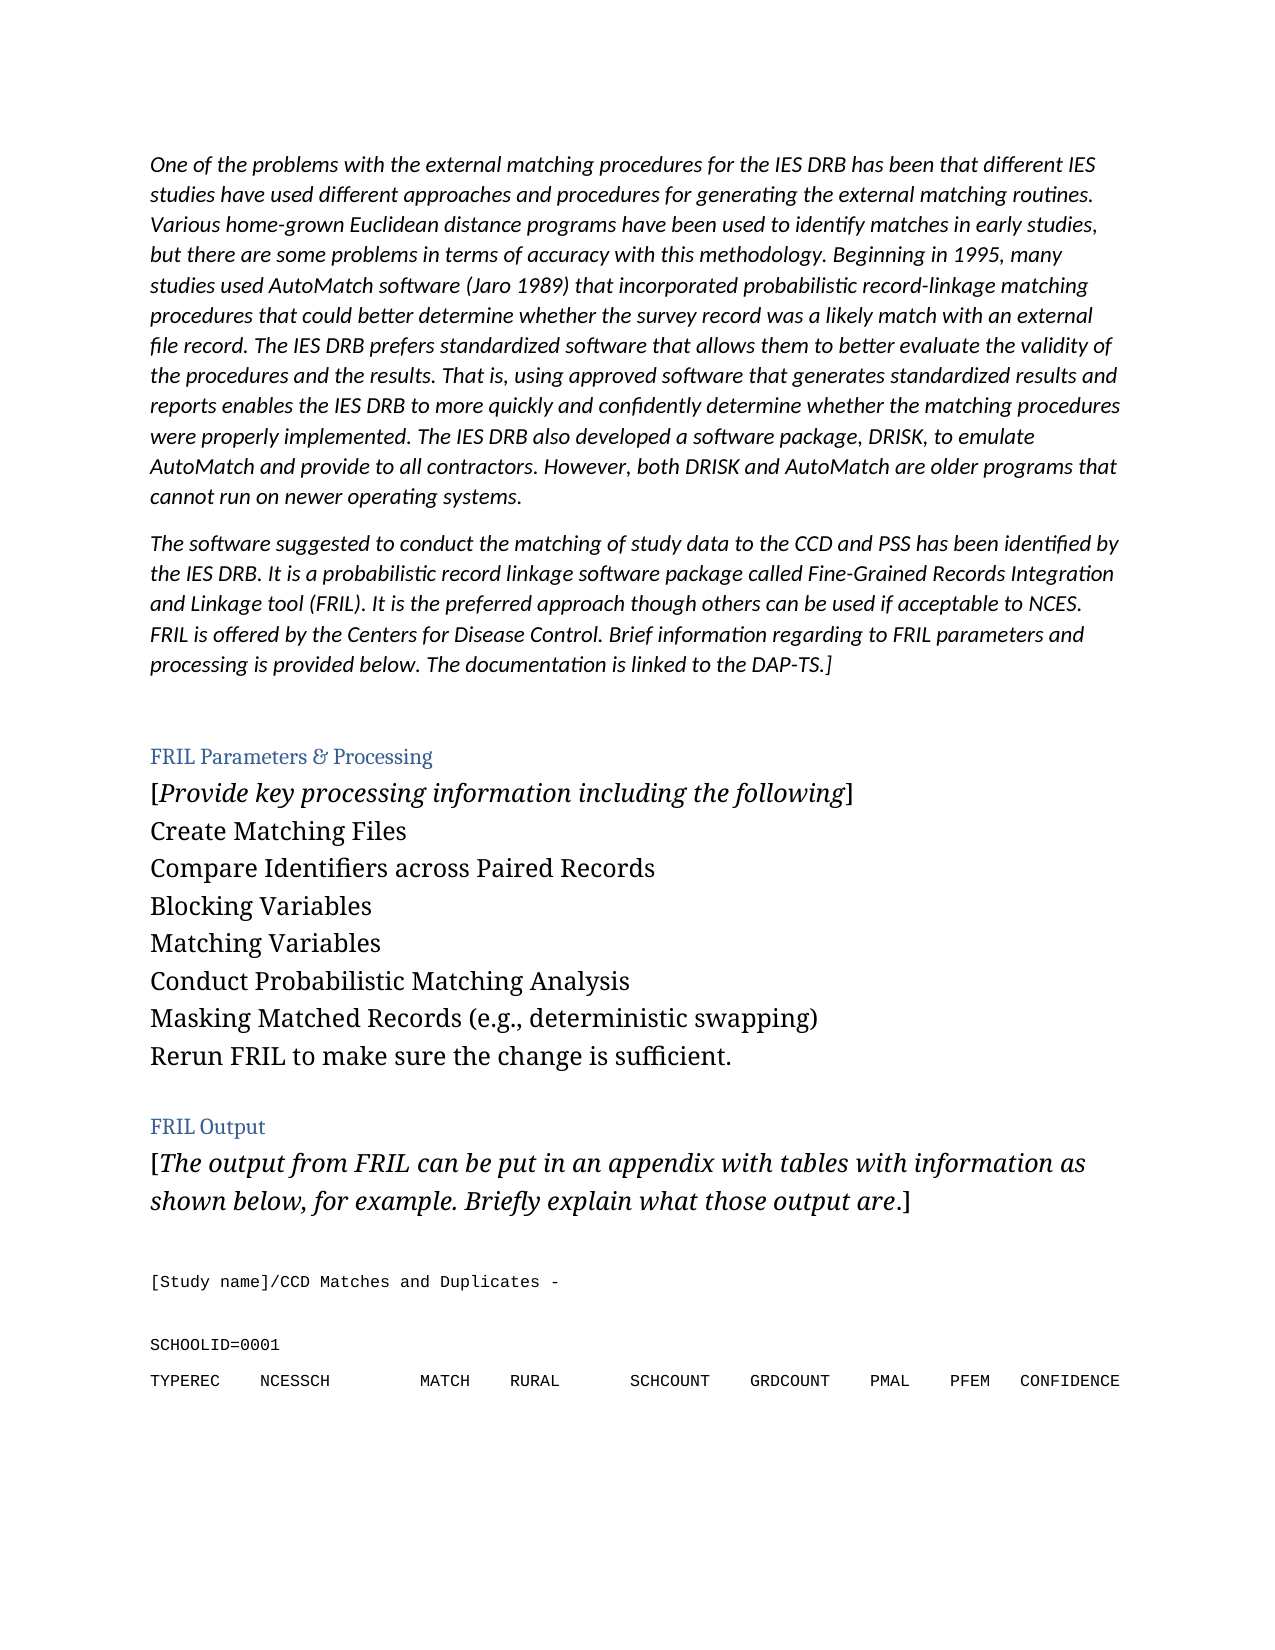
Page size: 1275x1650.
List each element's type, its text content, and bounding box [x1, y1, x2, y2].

text The software suggested to conduct the matching of study data to the CCD and PSS has been identified by the IES DRB. It is a probabilistic record linkage software package called Fine-Grained Records Integration and Linkage tool (FRIL). It is the preferred approach though others can be used if acceptable to NCES. FRIL is offered by the Centers for Disease Control. Brief information regarding to FRIL parameters and processing is provided below. The documentation is linked to the DAP-TS.] [150, 529, 1125, 678]
subtitle FRIL Parameters & Processing [150, 744, 1125, 770]
text One of the problems with the external matching procedures for the IES DRB has been that different IES studies have used different approaches and procedures for generating the external matching routines. Various home-grown Euclidean distance programs have been used to identify matches in early studies, but there are some problems in terms of accuracy with this methodology. Beginning in 1995, many studies used AutoMatch software (Jaro 1989) that incorporated probabilistic record-linkage matching procedures that could better determine whether the survey record was a likely match with an external file record. The IES DRB prefers standardized software that allows them to better evaluate the validity of the procedures and the results. That is, using approved software that generates standardized results and reports enables the IES DRB to more quickly and confidently determine whether the matching procedures were properly implemented. The IES DRB also developed a software package, DRISK, to emulate AutoMatch and provide to all contractors. However, both DRISK and AutoMatch are older programs that cannot run on newer operating systems. [150, 150, 1125, 510]
text [The output from FRIL can be put in an appendix with tables with information as shown below, for example. Briefly explain what those output are.] [150, 1142, 1125, 1217]
text Create Matching Files [150, 810, 1125, 847]
text Rerun FRIL to make sure the change is sufficient. [150, 1035, 1125, 1072]
text TYPEREC NCESSCH MATCH RURAL SCHCOUNT GRDCOUNT PMAL PFEM CONFIDENCE [150, 1372, 1125, 1391]
text [Study name]/CCD Matches and Duplicates - [150, 1255, 1125, 1292]
text Compare Identifiers across Paired Records [150, 847, 1125, 885]
text SCHOOLID=0001 [150, 1337, 1125, 1356]
text Masking Matched Records (e.g., deterministic swapping) [150, 997, 1125, 1035]
text Blocking Variables [150, 885, 1125, 922]
text Matching Variables [150, 922, 1125, 960]
text Conduct Probabilistic Matching Analysis [150, 960, 1125, 997]
subtitle FRIL Output [150, 1114, 1125, 1140]
text [Provide key processing information including the following] [150, 772, 1125, 810]
